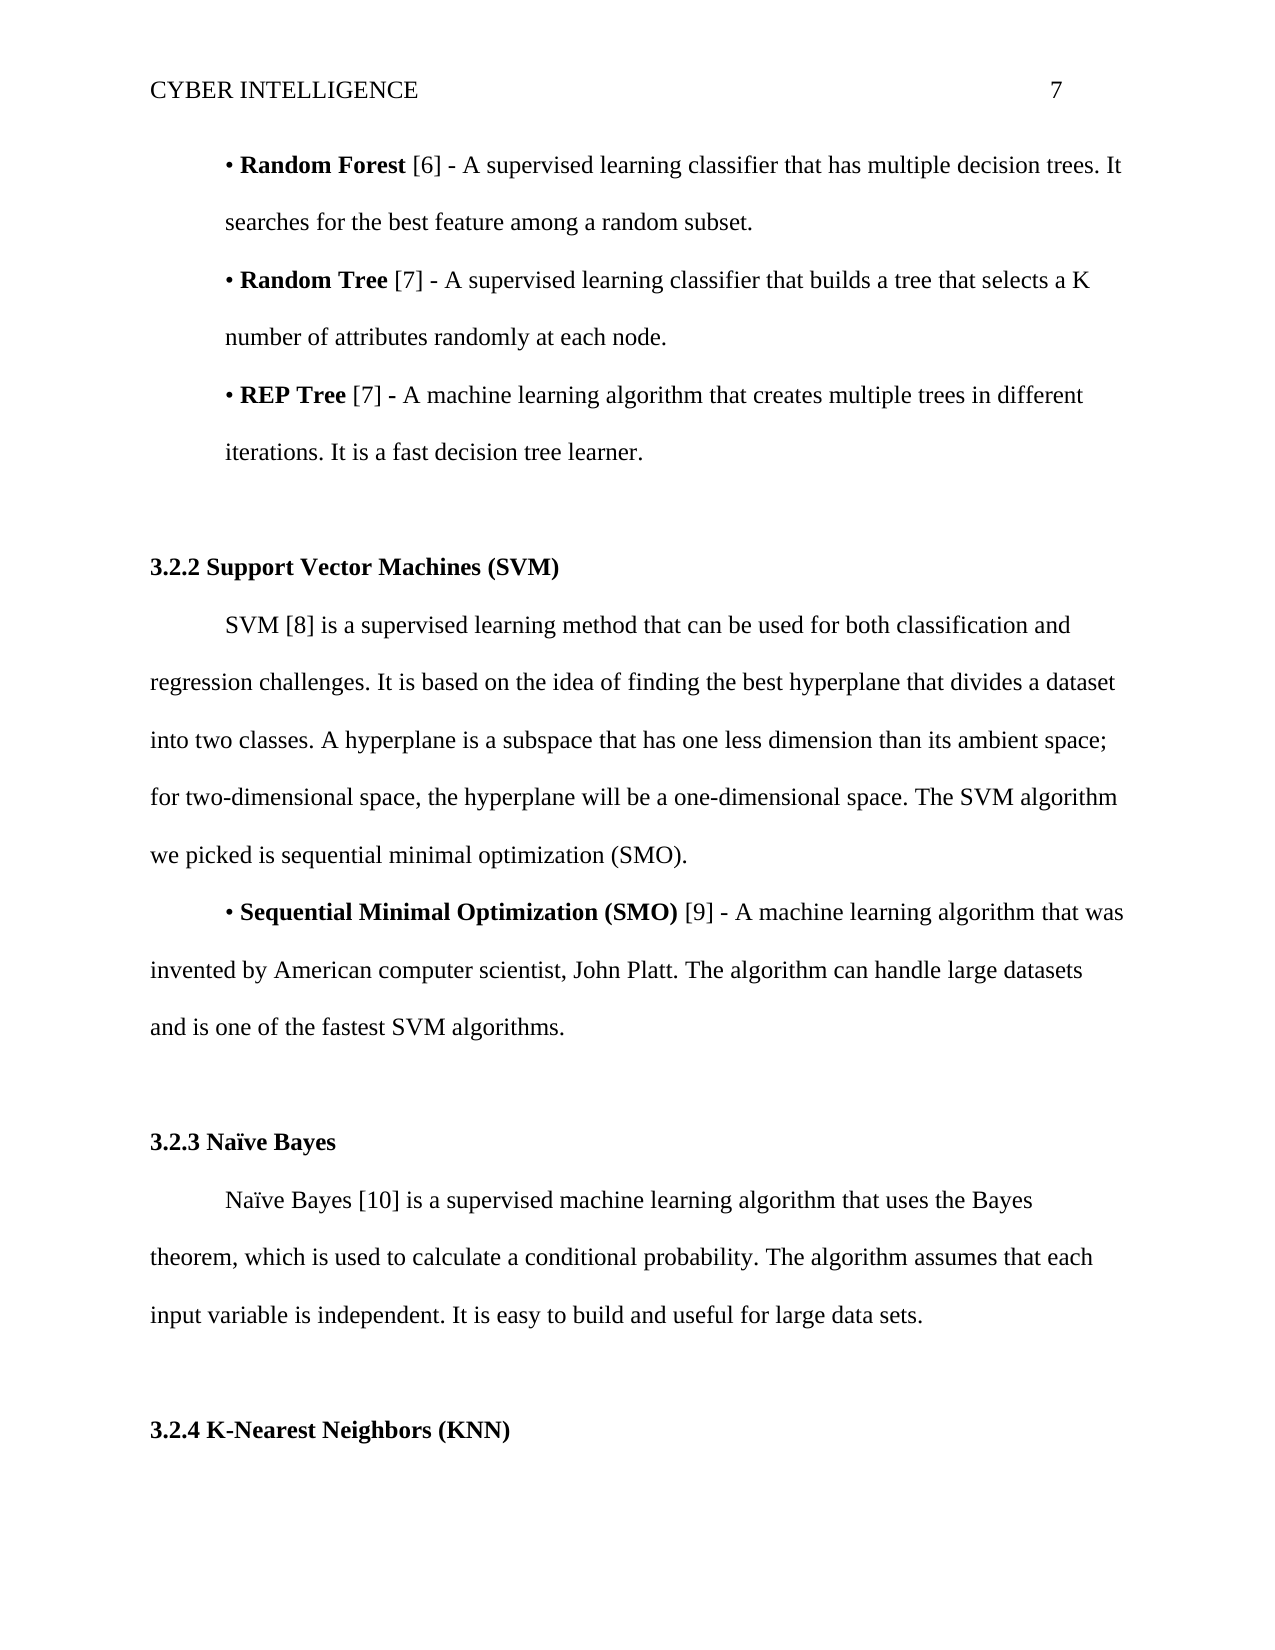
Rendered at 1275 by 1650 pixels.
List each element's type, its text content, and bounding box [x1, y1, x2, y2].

text • Sequential Minimal Optimization (SMO) [9] - A machine learning algorithm that was invented by American computer scientist, John Platt. The algorithm can handle large datasets and is one of the fastest SVM algorithms. [150, 897, 1125, 1041]
text • REP Tree [7] - A machine learning algorithm that creates multiple trees in different iterations. It is a fast decision tree learner. [225, 380, 1125, 466]
text • Random Tree [7] - A supervised learning classifier that builds a tree that selects a K number of attributes randomly at each node. [225, 265, 1125, 351]
text SVM [8] is a supervised learning method that can be used for both classification and regression challenges. It is based on the idea of finding the best hyperplane that divides a dataset into two classes. A hyperplane is a subspace that has one less dimension than its ambient space; for two-dimensional space, the hyperplane will be a one-dimensional space. The SVM algorithm we picked is sequential minimal optimization (SMO). [150, 610, 1125, 869]
text 3.2.4 K-Nearest Neighbors (KNN) [150, 1415, 1125, 1444]
text 3.2.2 Support Vector Machines (SVM) [150, 552, 1125, 581]
text 3.2.3 Naïve Bayes [150, 1127, 1125, 1156]
text Naïve Bayes [10] is a supervised machine learning algorithm that uses the Bayes theorem, which is used to calculate a conditional probability. The algorithm assumes that each input variable is independent. It is easy to build and useful for large data sets. [150, 1185, 1125, 1329]
text • Random Forest [6] - A supervised learning classifier that has multiple decision trees. It searches for the best feature among a random subset. [225, 150, 1125, 236]
